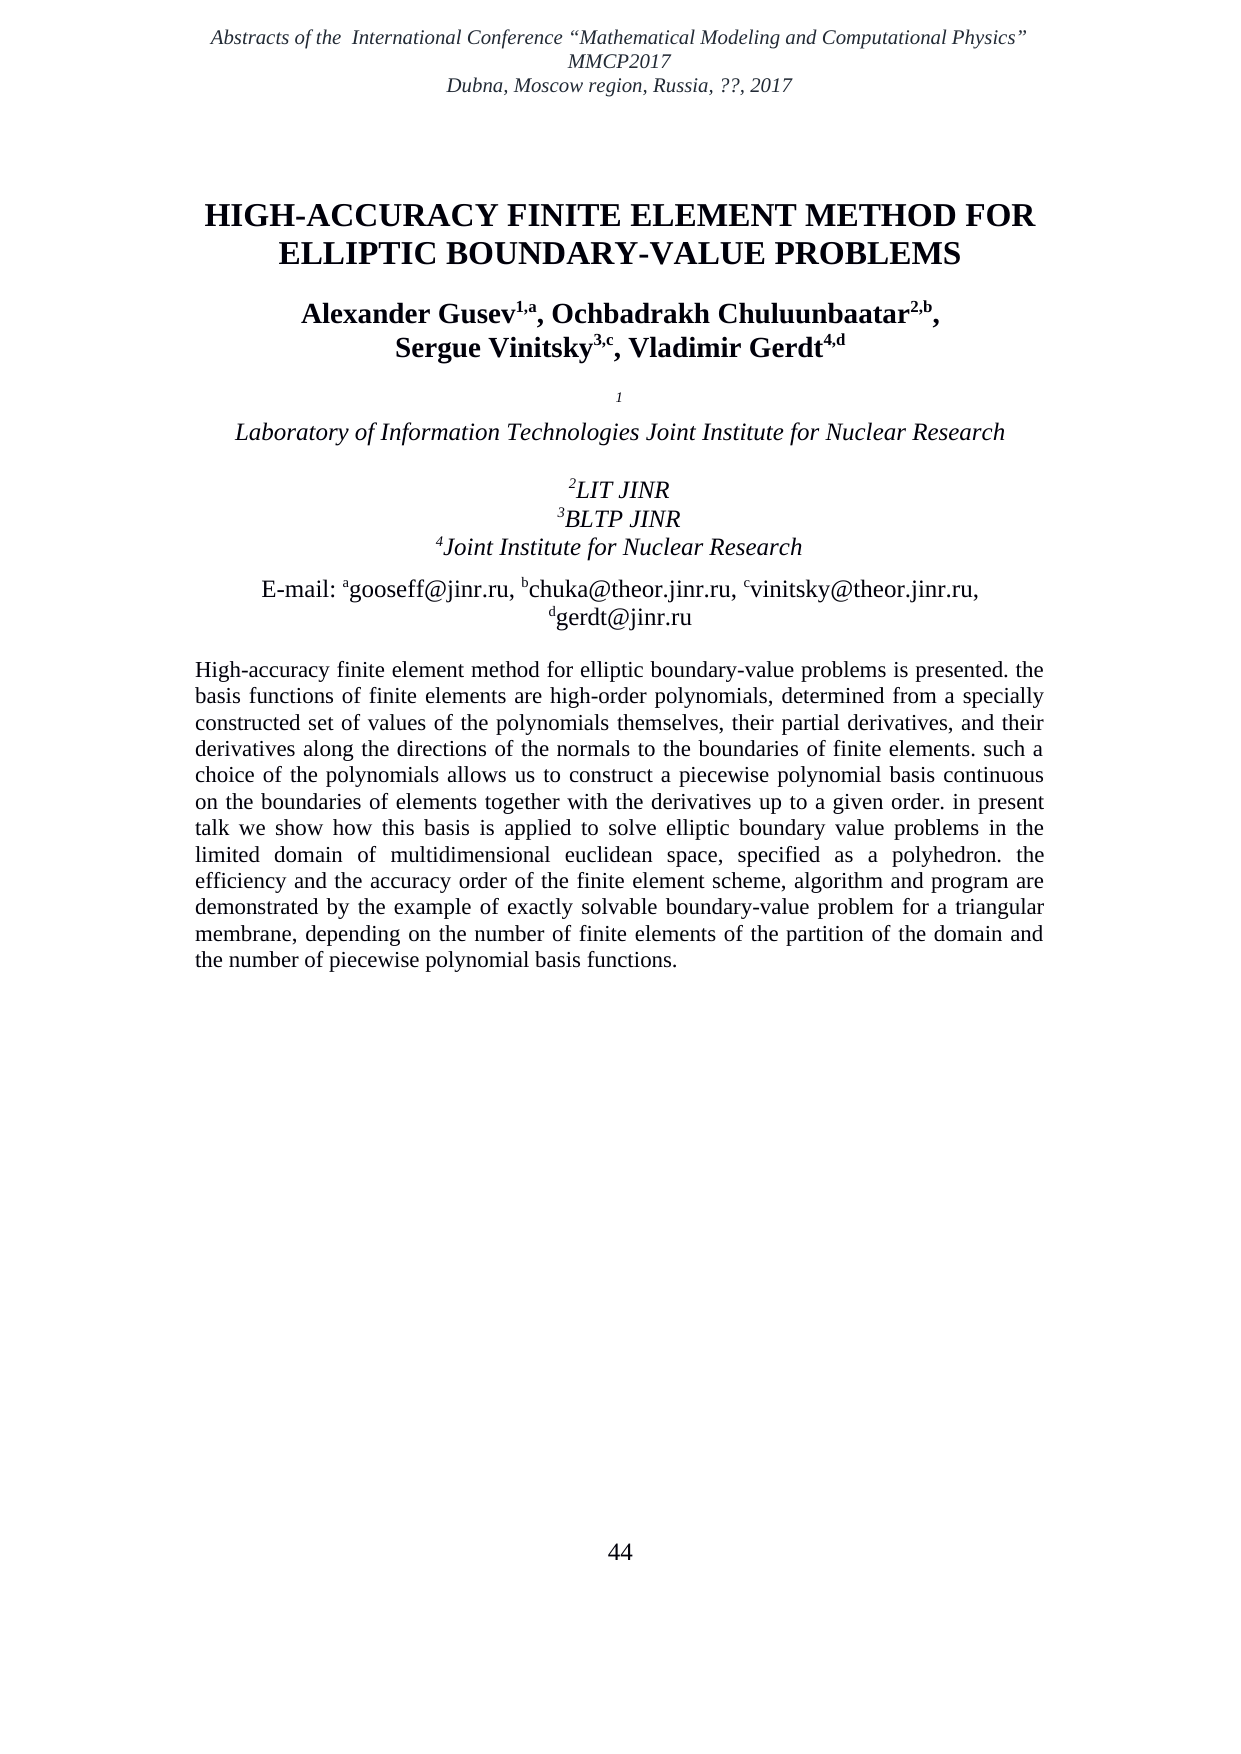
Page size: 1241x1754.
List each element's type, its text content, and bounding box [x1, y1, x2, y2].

text High-accuracy finite element method for elliptic boundary-value problems is presented. the basis functions of finite elements are high-order polynomials, determined from a specially constructed set of values of the polynomials themselves, their partial derivatives, and their derivatives along the directions of the normals to the boundaries of finite elements. such a choice of the polynomials allows us to construct a piecewise polynomial basis continuous on the boundaries of elements together with the derivatives up to a given order. in present talk we show how this basis is applied to solve elliptic boundary value problems in the limited domain of multidimensional euclidean space, specified as a polyhedron. the efficiency and the accuracy order of the finite element scheme, algorithm and program are demonstrated by the example of exactly solvable boundary-value problem for a triangular membrane, depending on the number of finite elements of the partition of the domain and the number of piecewise polynomial basis functions. [195, 656, 1045, 972]
text 2LIT JINR [195, 475, 1045, 504]
text E-mail: agooseff@jinr.ru, bchuka@theor.jinr.ru, cvinitsky@theor.jinr.ru, dgerdt@jinr.ru [195, 574, 1045, 631]
text Alexander Gusev1,a, Ochbadrakh Chuluunbaatar2,b, Sergue Vinitsky3,c, Vladimir Gerdt4,d [195, 297, 1045, 364]
text 3BLTP JINR [195, 504, 1045, 532]
title HIGH-ACCURACY FINITE ELEMENT METHOD FOR ELLIPTIC BOUNDARY-VALUE PROBLEMS [195, 195, 1045, 272]
text 4Joint Institute for Nuclear Research [195, 532, 1045, 561]
text 1 Laboratory of Information Technologies Joint Institute for Nuclear Research [195, 389, 1045, 475]
